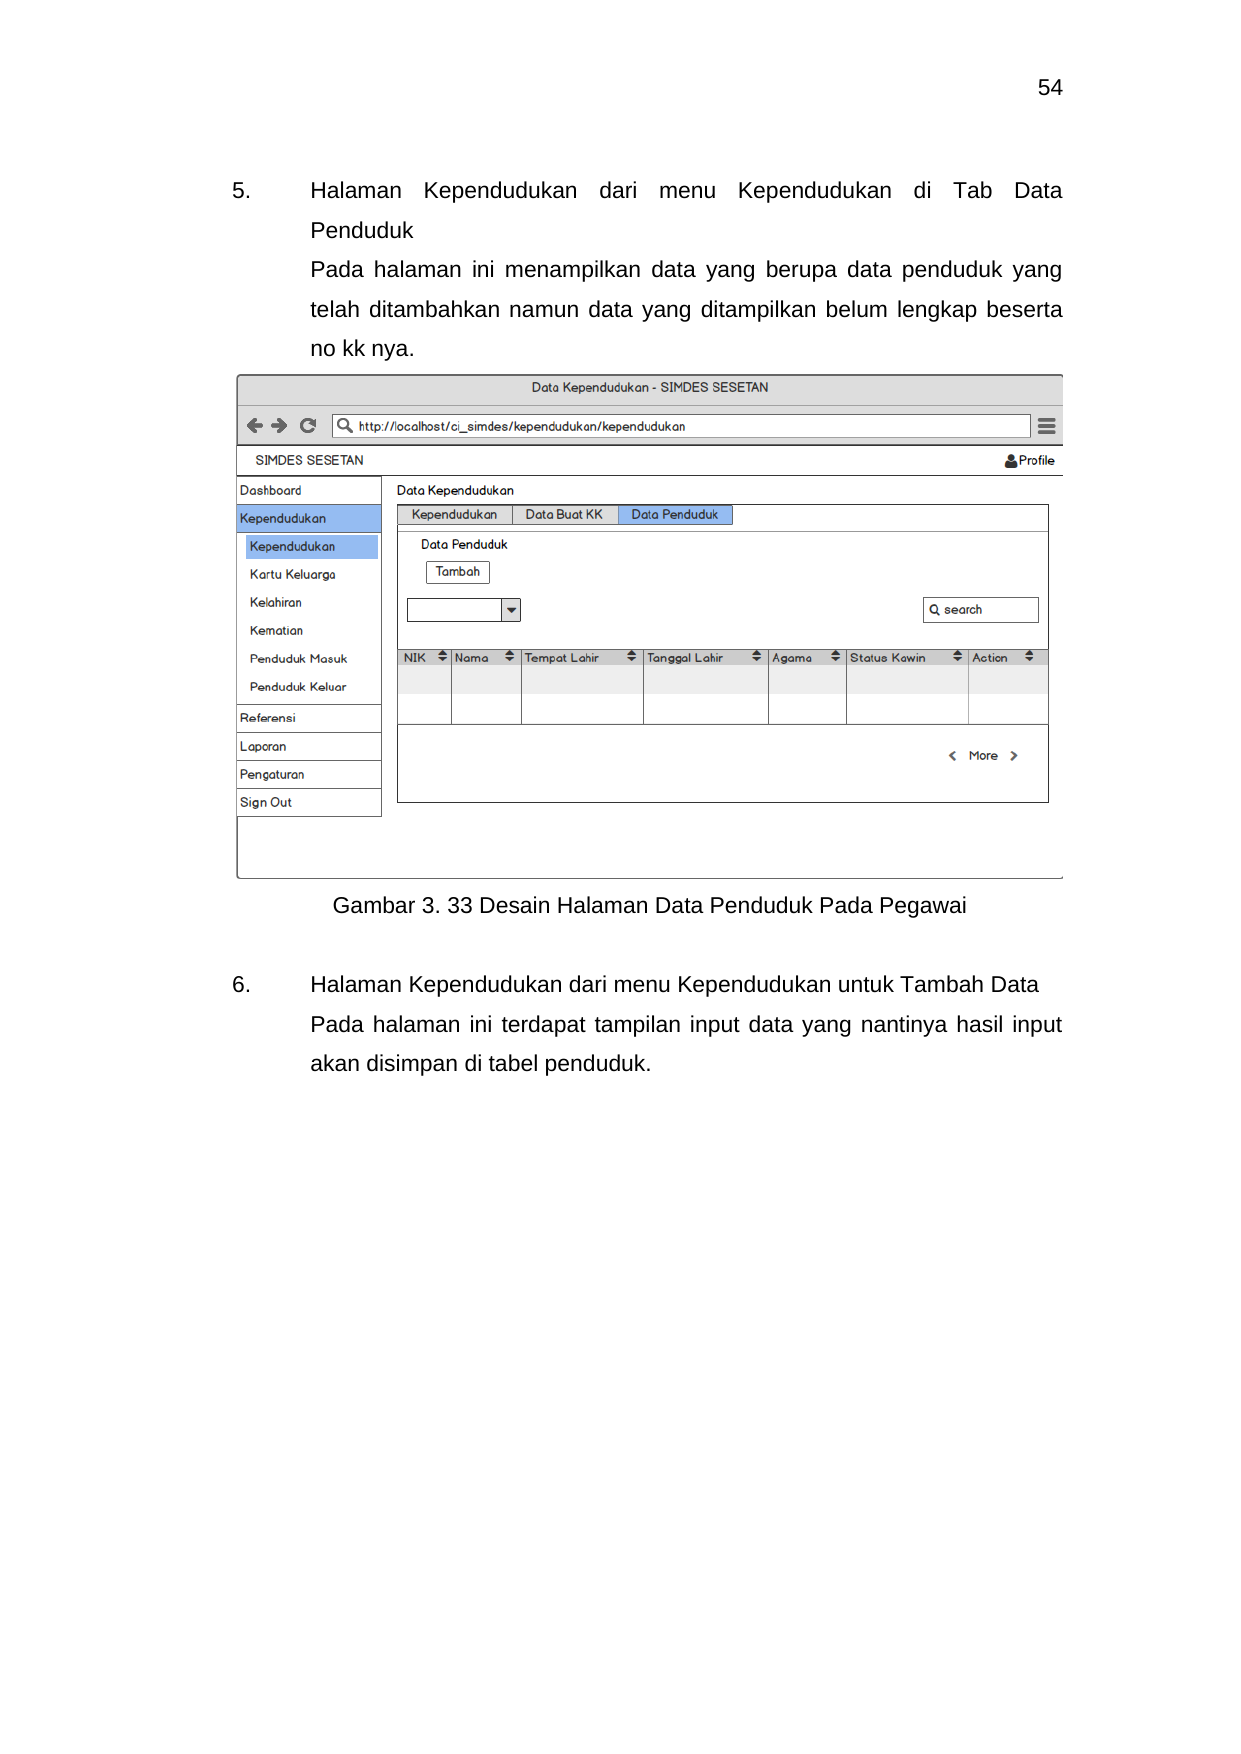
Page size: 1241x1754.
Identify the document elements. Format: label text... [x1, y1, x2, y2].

text Pada halaman ini terdapat tampilan input data yang nantinya hasil input akan disimpan di tabel penduduk. [310, 1011, 1063, 1076]
text Pada halaman ini menampilkan data yang berupa data penduduk yang telah ditambahkan namun data yang ditampilkan belum lengkap beserta no kk nya. [310, 256, 1063, 361]
list Halaman Kependudukan dari menu Kependudukan di Tab Data Penduduk [251, 177, 1063, 243]
picture [236, 374, 1063, 879]
list Halaman Kependudukan dari menu Kependudukan untuk Tambah Data [251, 971, 1063, 997]
